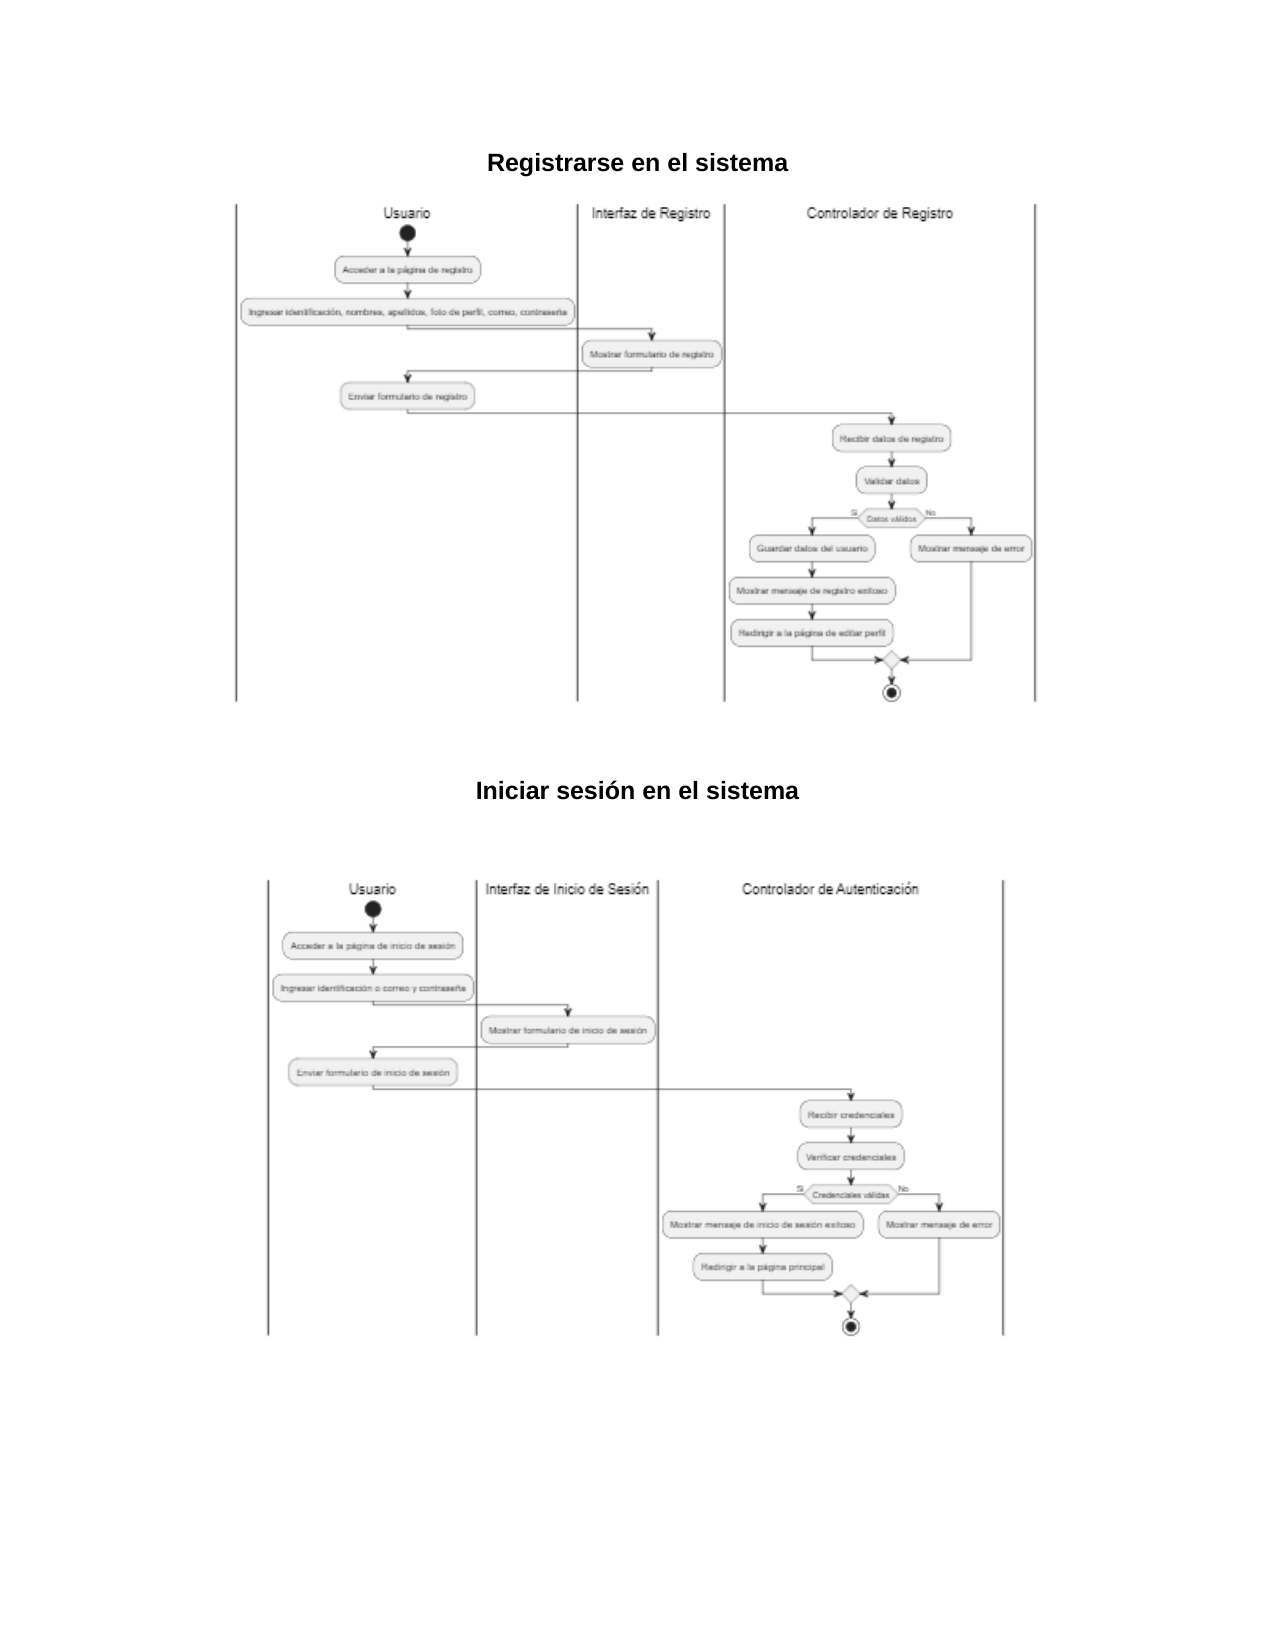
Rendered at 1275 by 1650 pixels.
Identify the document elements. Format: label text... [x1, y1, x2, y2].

text Registrarse en el sistema [177, 148, 1098, 176]
picture [225, 195, 1050, 710]
picture [257, 871, 1018, 1344]
text Iniciar sesión en el sistema [177, 776, 1098, 805]
